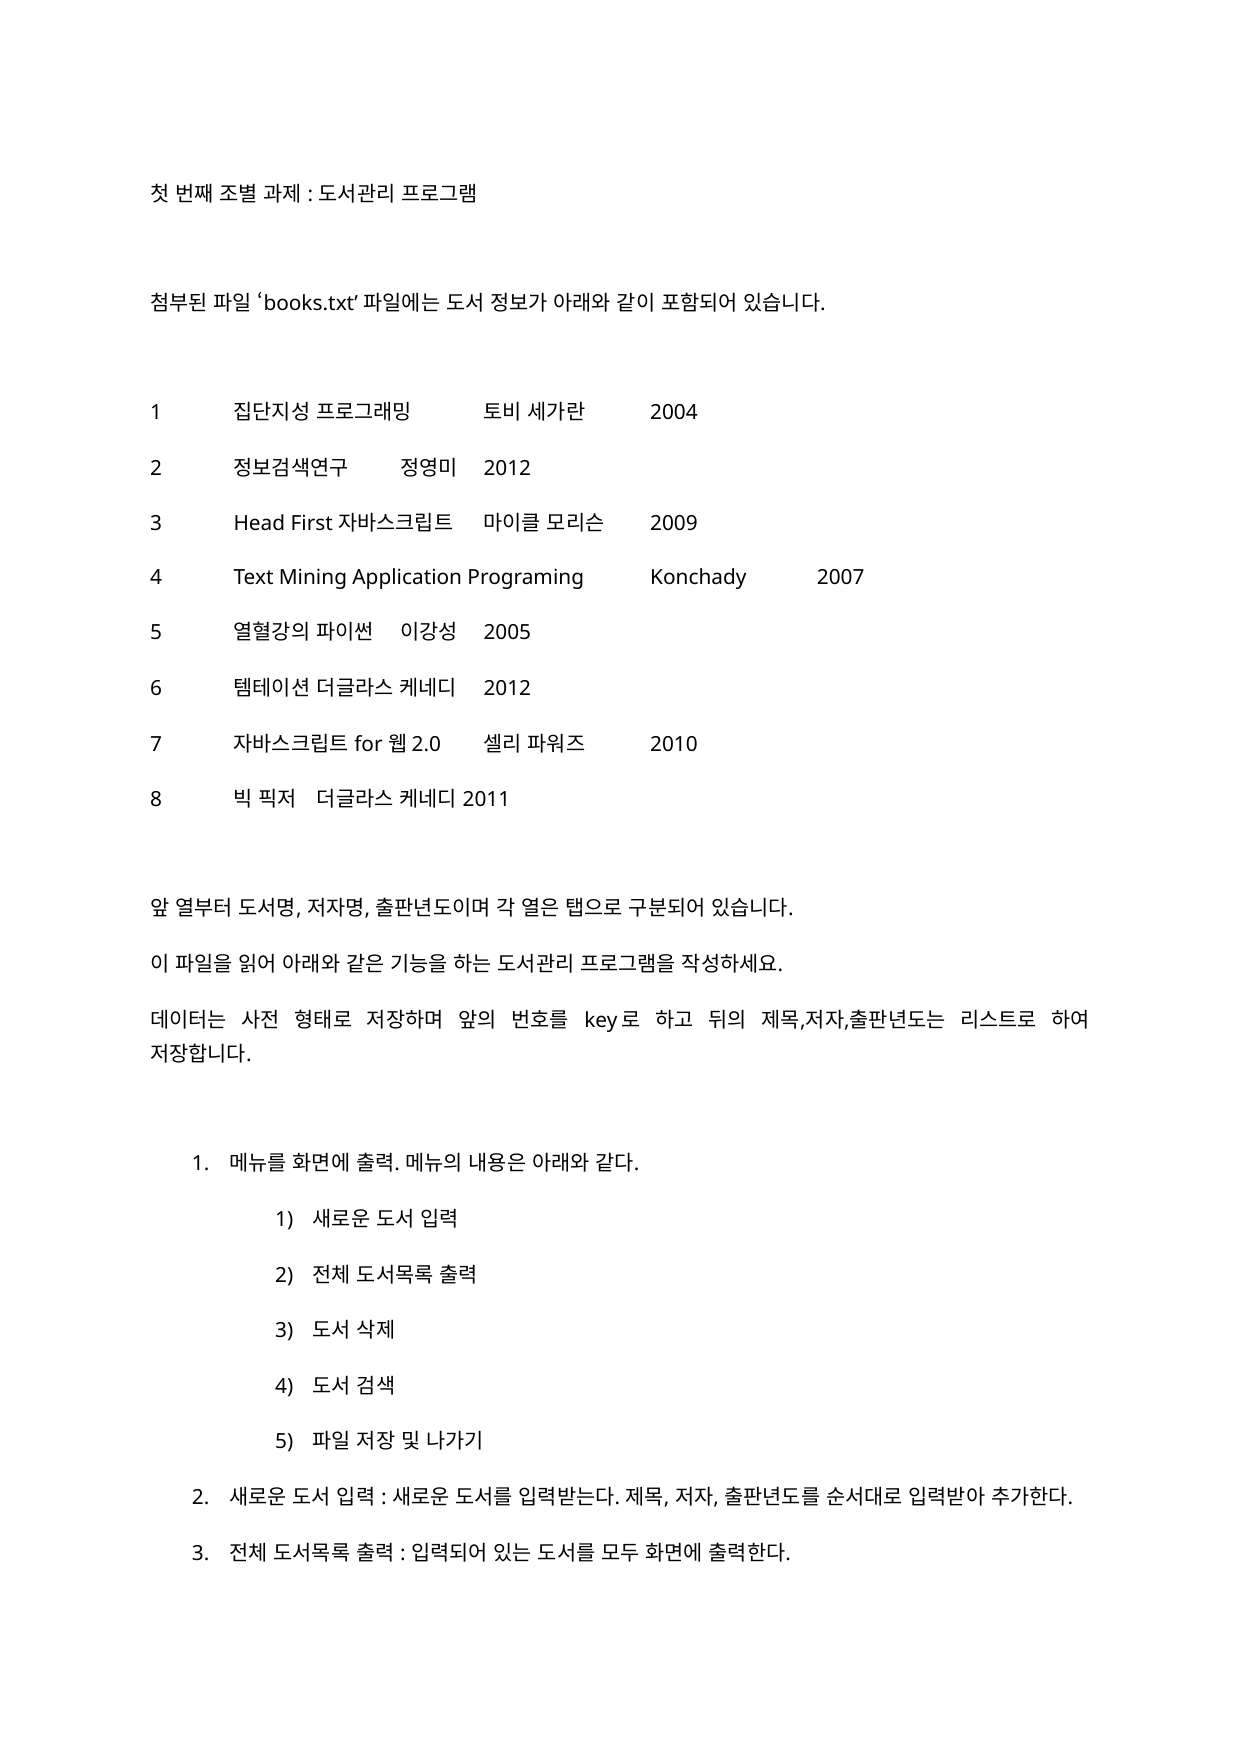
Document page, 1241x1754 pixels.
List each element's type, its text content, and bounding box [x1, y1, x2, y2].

list 새로운 도서 입력 [275, 1202, 1090, 1233]
text 첨부된 파일 ‘books.txt’ 파일에는 도서 정보가 아래와 같이 포함되어 있습니다. [150, 286, 1090, 317]
list 도서 삭제 [275, 1313, 1090, 1344]
text 4 Text Mining Application Programing Konchady 2007 [150, 562, 1090, 591]
list 메뉴를 화면에 출력. 메뉴의 내용은 아래와 같다. [192, 1147, 1090, 1177]
text 데이터는 사전 형태로 저장하며 앞의 번호를 key로 하고 뒤의 제목,저자,출판년도는 리스트로 하여 저장합니다. [150, 1003, 1090, 1068]
list 전체 도서목록 출력 : 입력되어 있는 도서를 모두 화면에 출력한다. [192, 1536, 1090, 1566]
list 파일 저장 및 나가기 [275, 1425, 1090, 1455]
text 첫 번째 조별 과제 : 도서관리 프로그램 [150, 177, 1090, 207]
text 앞 열부터 도서명, 저자명, 출판년도이며 각 열은 탭으로 구분되어 있습니다. [150, 892, 1090, 922]
text 6 템테이션 더글라스 케네디 2012 [150, 671, 1090, 702]
list 도서 검색 [275, 1369, 1090, 1399]
text 8 빅 픽저 더글라스 케네디 2011 [150, 782, 1090, 813]
text 3 Head First 자바스크립트 마이클 모리슨 2009 [150, 507, 1090, 537]
text 5 열혈강의 파이썬 이강성 2005 [150, 616, 1090, 646]
text 2 정보검색연구 정영미 2012 [150, 451, 1090, 481]
list 새로운 도서 입력 : 새로운 도서를 입력받는다. 제목, 저자, 출판년도를 순서대로 입력받아 추가한다. [192, 1480, 1090, 1511]
text 이 파일을 읽어 아래와 같은 기능을 하는 도서관리 프로그램을 작성하세요. [150, 947, 1090, 977]
text 1 집단지성 프로그래밍 토비 세가란 2004 [150, 395, 1090, 426]
list 전체 도서목록 출력 [275, 1258, 1090, 1288]
text 7 자바스크립트 for 웹2.0 셀리 파워즈 2010 [150, 727, 1090, 757]
